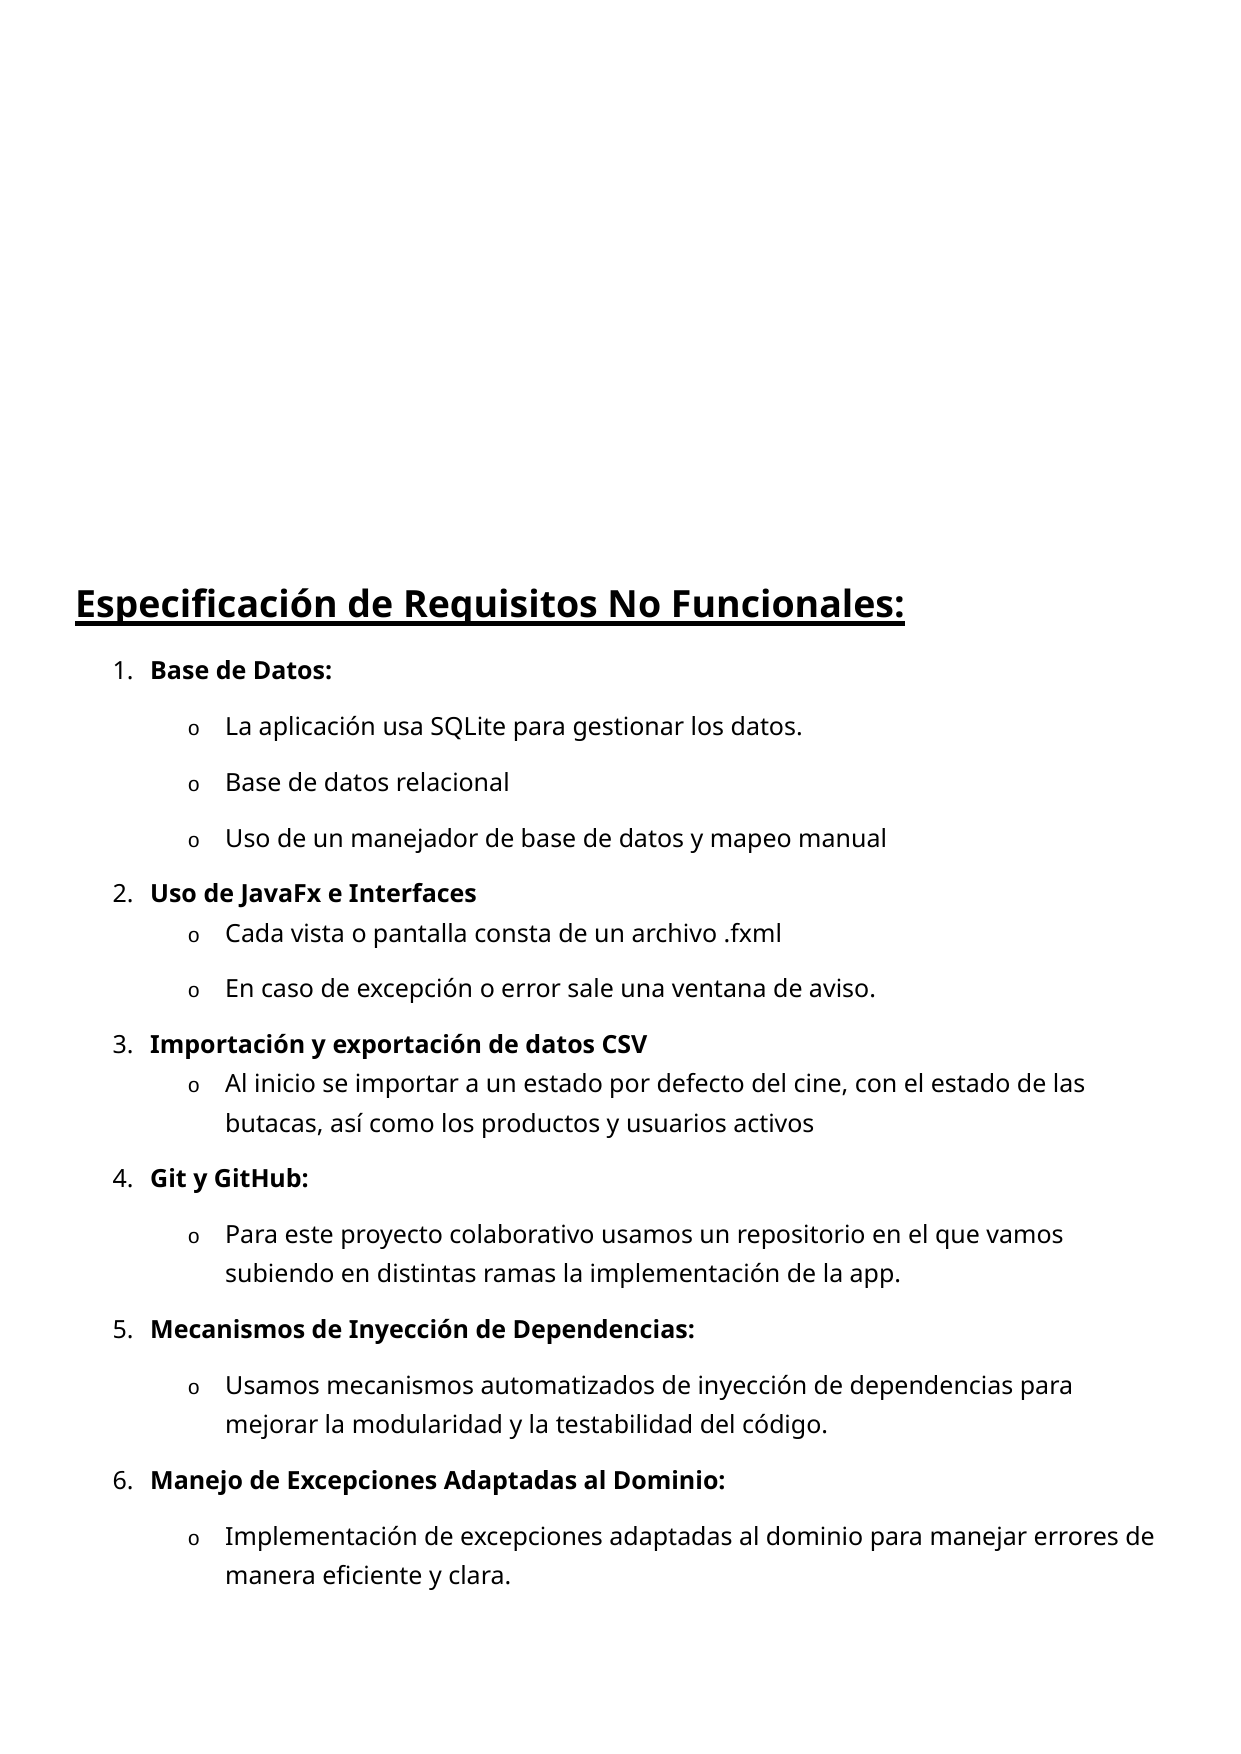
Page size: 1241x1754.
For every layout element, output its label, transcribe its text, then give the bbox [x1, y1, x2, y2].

list Base de Datos: [112, 653, 1165, 687]
list Cada vista o pantalla consta de un archivo .fxml [187, 915, 1165, 949]
list En caso de excepción o error sale una ventana de aviso. [187, 971, 1165, 1005]
list Para este proyecto colaborativo usamos un repositorio en el que vamos subiendo en distintas ramas la implementación de la app. [187, 1217, 1165, 1290]
list Implementación de excepciones adaptadas al dominio para manejar errores de manera eficiente y clara. [187, 1519, 1165, 1592]
list Uso de JavaFx e Interfaces [112, 876, 1165, 910]
list Importación y exportación de datos CSV [112, 1027, 1165, 1061]
list Uso de un manejador de base de datos y mapeo manual [187, 820, 1165, 854]
list La aplicación usa SQLite para gestionar los datos. [187, 709, 1165, 743]
list Mecanismos de Inyección de Dependencias: [112, 1312, 1165, 1346]
list Al inicio se importar a un estado por defecto del cine, con el estado de las butacas, así como los productos y usuarios activos [187, 1066, 1165, 1139]
list Usamos mecanismos automatizados de inyección de dependencias para mejorar la modularidad y la testabilidad del código. [187, 1368, 1165, 1441]
list Git y GitHub: [112, 1161, 1165, 1195]
list Manejo de Excepciones Adaptadas al Dominio: [112, 1463, 1165, 1497]
list Base de datos relacional [187, 764, 1165, 798]
text Especificación de Requisitos No Funcionales: [75, 577, 1165, 628]
